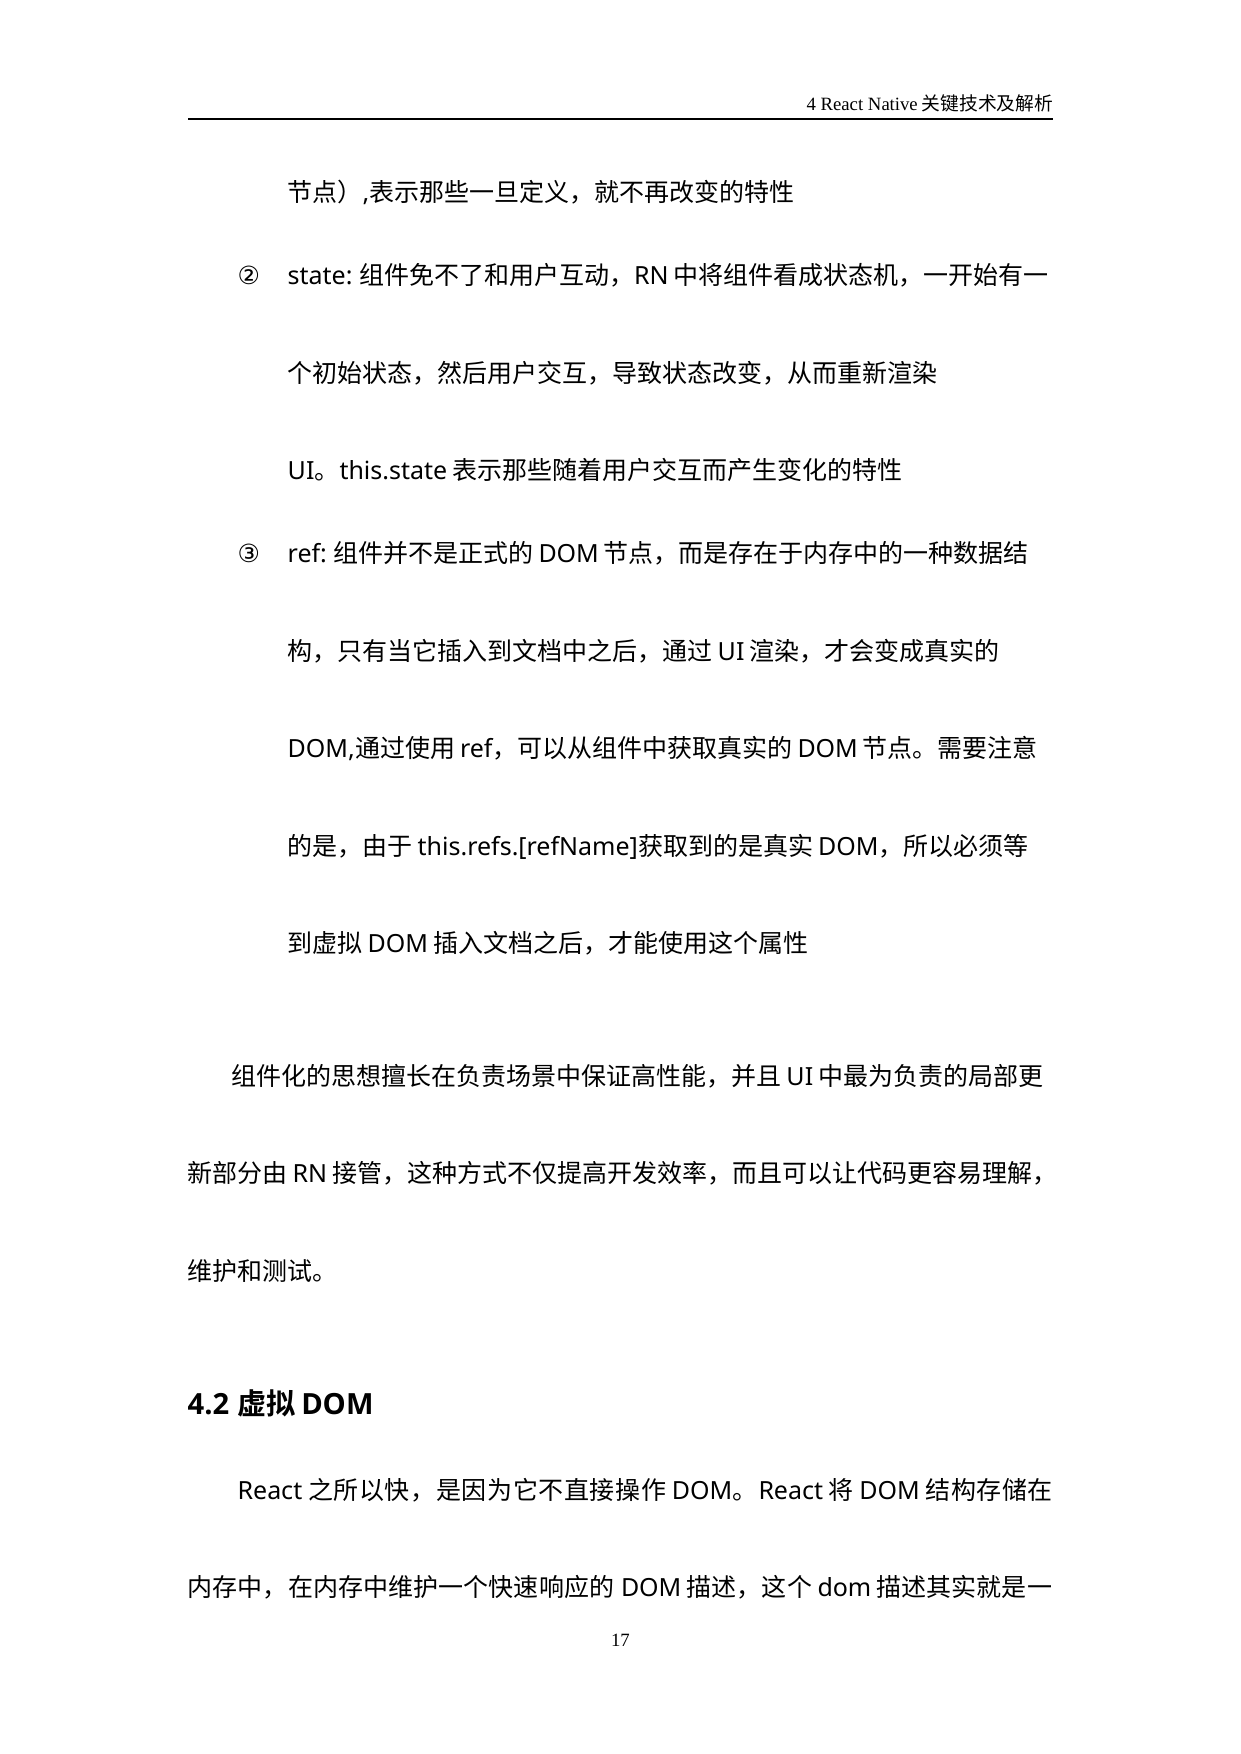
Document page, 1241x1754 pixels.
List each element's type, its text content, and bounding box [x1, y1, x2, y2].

text 4.2 虚拟DOM [187, 1370, 1053, 1435]
list ref: 组件并不是正式的DOM节点，而是存在于内存中的一种数据结构，只有当它插入到文档中之后，通过UI渲染，才会变成真实的DOM,通过使用ref，可以从组件中获取真实的DOM节点。需要注意的是，由于this.refs.[refName]获取到的是真实DOM，所以必须等到虚拟DOM插入文档之后，才能使用这个属性 [237, 519, 1053, 974]
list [237, 158, 1053, 223]
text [187, 1456, 1053, 1618]
list state: 组件免不了和用户互动，RN中将组件看成状态机，一开始有一个初始状态，然后用户交互，导致状态改变，从而重新渲染UI。this.state表示那些随着用户交互而产生变化的特性 [237, 241, 1053, 501]
text 组件化的思想擅长在负责场景中保证高性能，并且UI中最为负责的局部更新部分由RN接管，这种方式不仅提高开发效率，而且可以让代码更容易理解，维护和测试。 [187, 1042, 1053, 1302]
